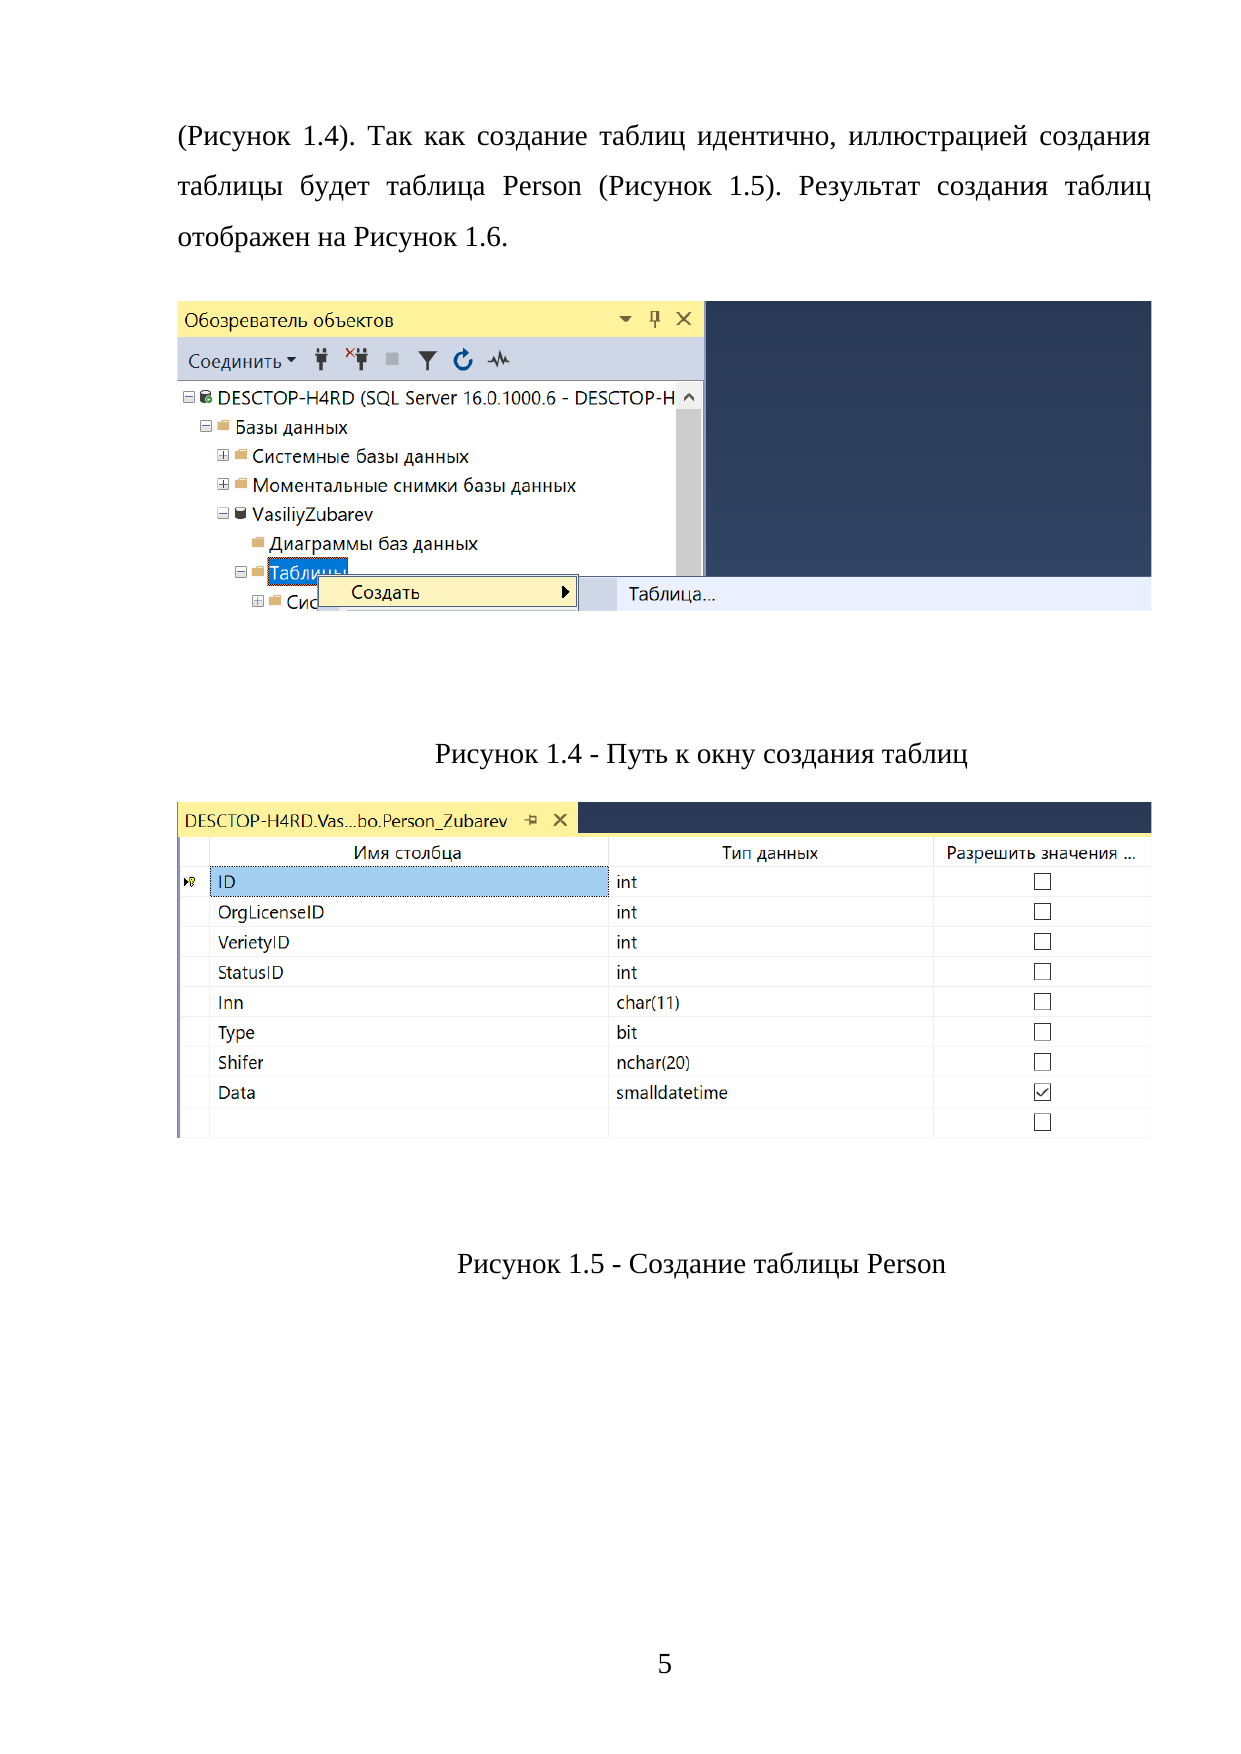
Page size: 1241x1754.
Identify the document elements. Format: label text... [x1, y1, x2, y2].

text Рисунок 1.5 - Создание таблицы Person [177, 1246, 1152, 1280]
picture [177, 802, 1152, 1138]
picture [177, 301, 1152, 611]
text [177, 118, 1152, 252]
text Рисунок 1.4 - Путь к окну создания таблиц [177, 736, 1152, 769]
